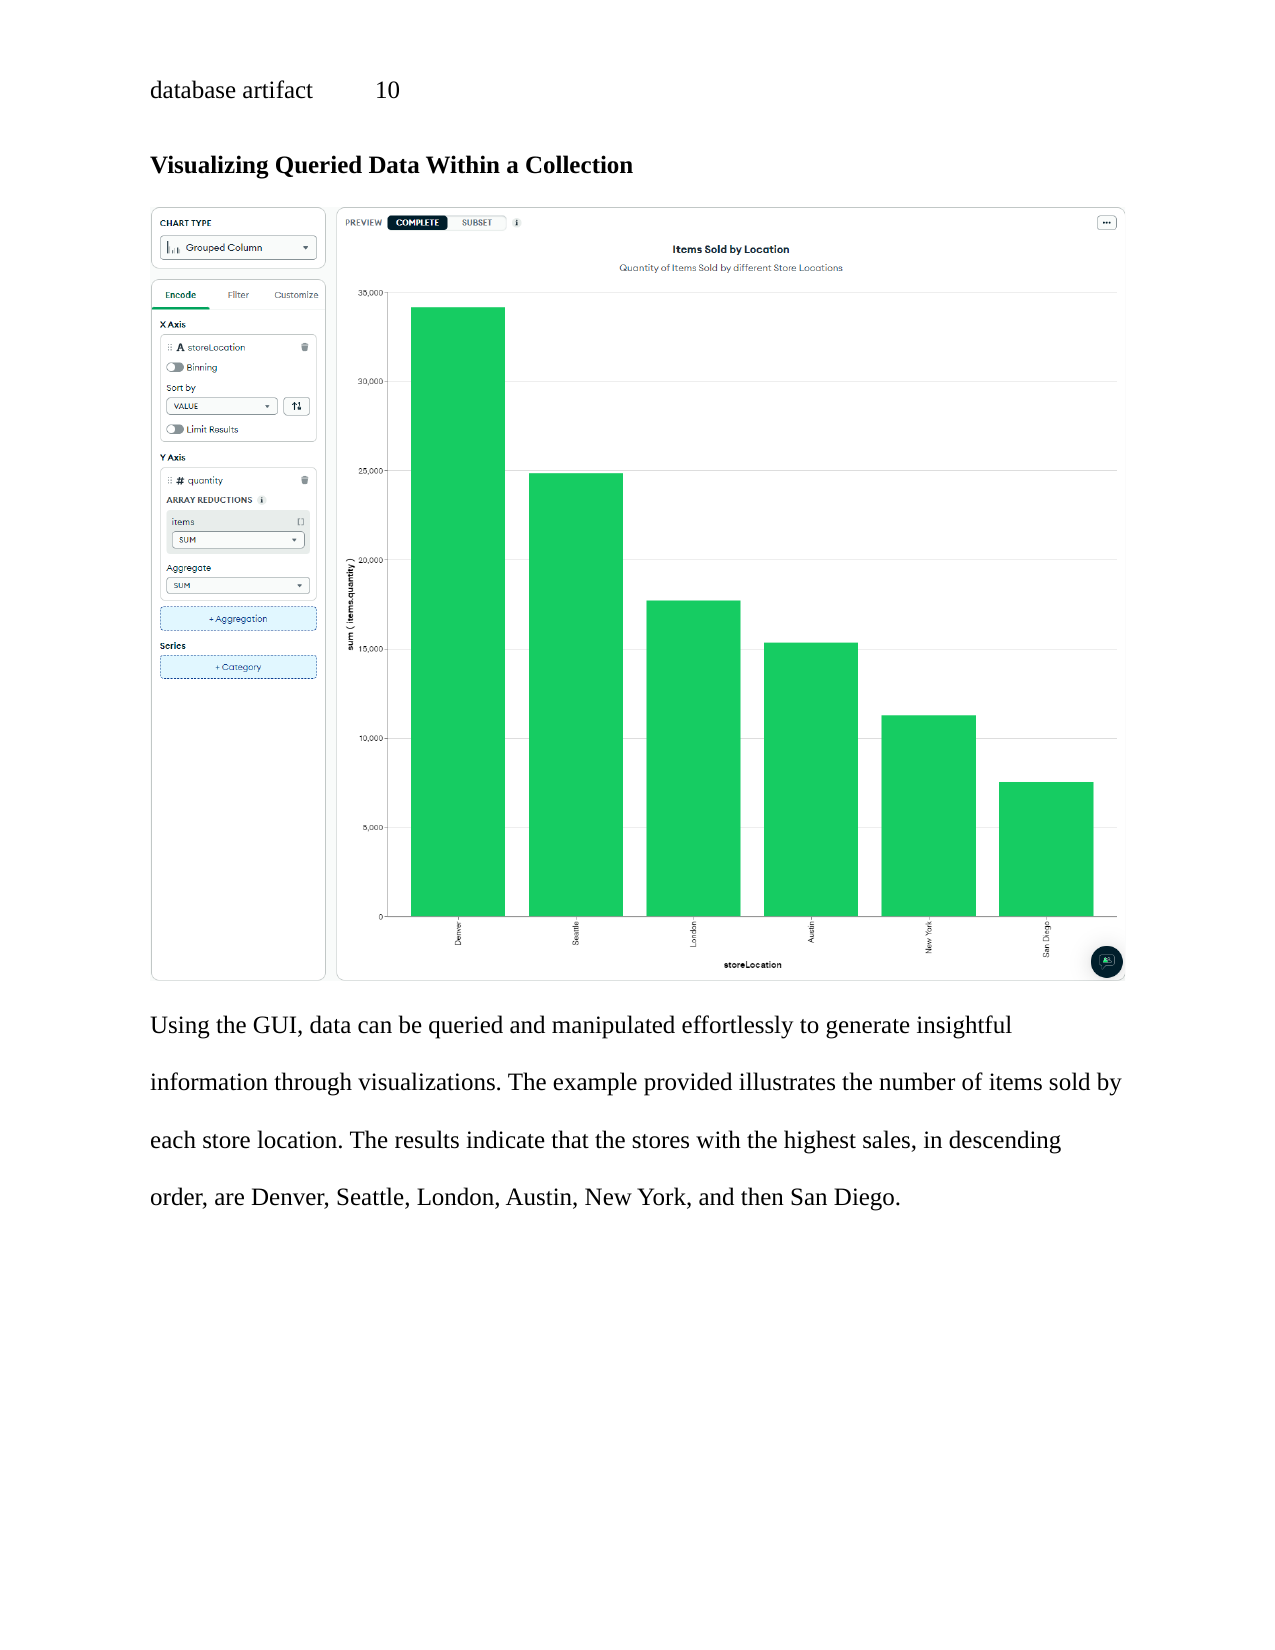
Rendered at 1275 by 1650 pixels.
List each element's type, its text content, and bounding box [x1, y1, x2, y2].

picture [150, 207, 1125, 981]
text Using the GUI, data can be queried and manipulated effortlessly to generate insightful information through visualizations. The example provided illustrates the number of items sold by each store location. The results indicate that the stores with the highest sales, in descending order, are Denver, Seattle, London, Austin, New York, and then San Diego. [150, 981, 1125, 1211]
subtitle Visualizing Queried Data Within a Collection [150, 150, 1125, 179]
